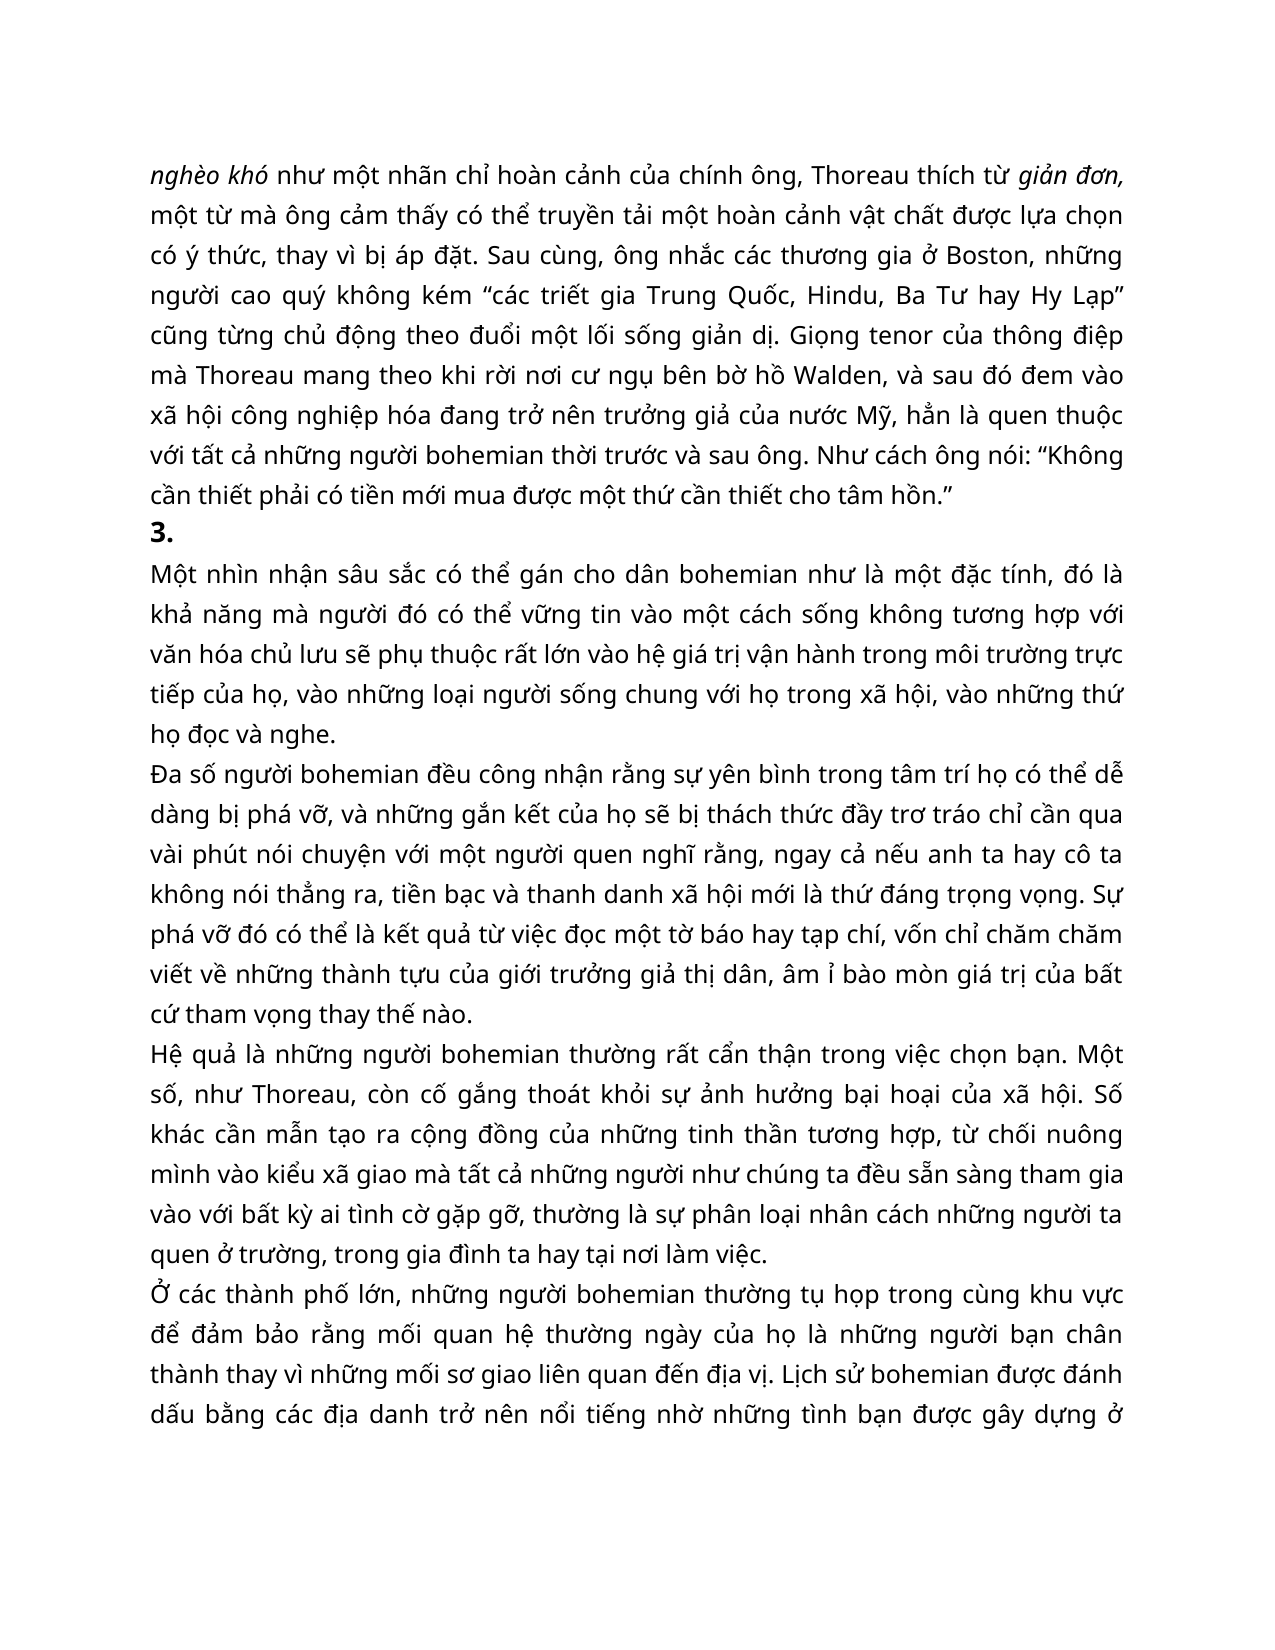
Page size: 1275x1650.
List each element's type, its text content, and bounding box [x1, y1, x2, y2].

text Đa số người bohemian đều công nhận rằng sự yên bình trong tâm trí họ có thể dễ dàng bị phá vỡ, và những gắn kết của họ sẽ bị thách thức đầy trơ tráo chỉ cần qua vài phút nói chuyện với một người quen nghĩ rằng, ngay cả nếu anh ta hay cô ta không nói thẳng ra, tiền bạc và thanh danh xã hội mới là thứ đáng trọng vọng. Sự phá vỡ đó có thể là kết quả từ việc đọc một tờ báo hay tạp chí, vốn chỉ chăm chăm viết về những thành tựu của giới trưởng giả thị dân, âm ỉ bào mòn giá trị của bất cứ tham vọng thay thế nào. [150, 750, 1125, 1030]
subtitle 3. [150, 512, 1125, 550]
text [148, 150, 1127, 512]
text Hệ quả là những người bohemian thường rất cẩn thận trong việc chọn bạn. Một số, như Thoreau, còn cố gắng thoát khỏi sự ảnh hưởng bại hoại của xã hội. Số khác cần mẫn tạo ra cộng đồng của những tinh thần tương hợp, từ chối nuông mình vào kiểu xã giao mà tất cả những người như chúng ta đều sẵn sàng tham gia vào với bất kỳ ai tình cờ gặp gỡ, thường là sự phân loại nhân cách những người ta quen ở trường, trong gia đình ta hay tại nơi làm việc. [150, 1030, 1125, 1270]
text Một nhìn nhận sâu sắc có thể gán cho dân bohemian như là một đặc tính, đó là khả năng mà người đó có thể vững tin vào một cách sống không tương hợp với văn hóa chủ lưu sẽ phụ thuộc rất lớn vào hệ giá trị vận hành trong môi trường trực tiếp của họ, vào những loại người sống chung với họ trong xã hội, vào những thứ họ đọc và nghe. [150, 550, 1125, 750]
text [148, 1270, 1127, 1432]
